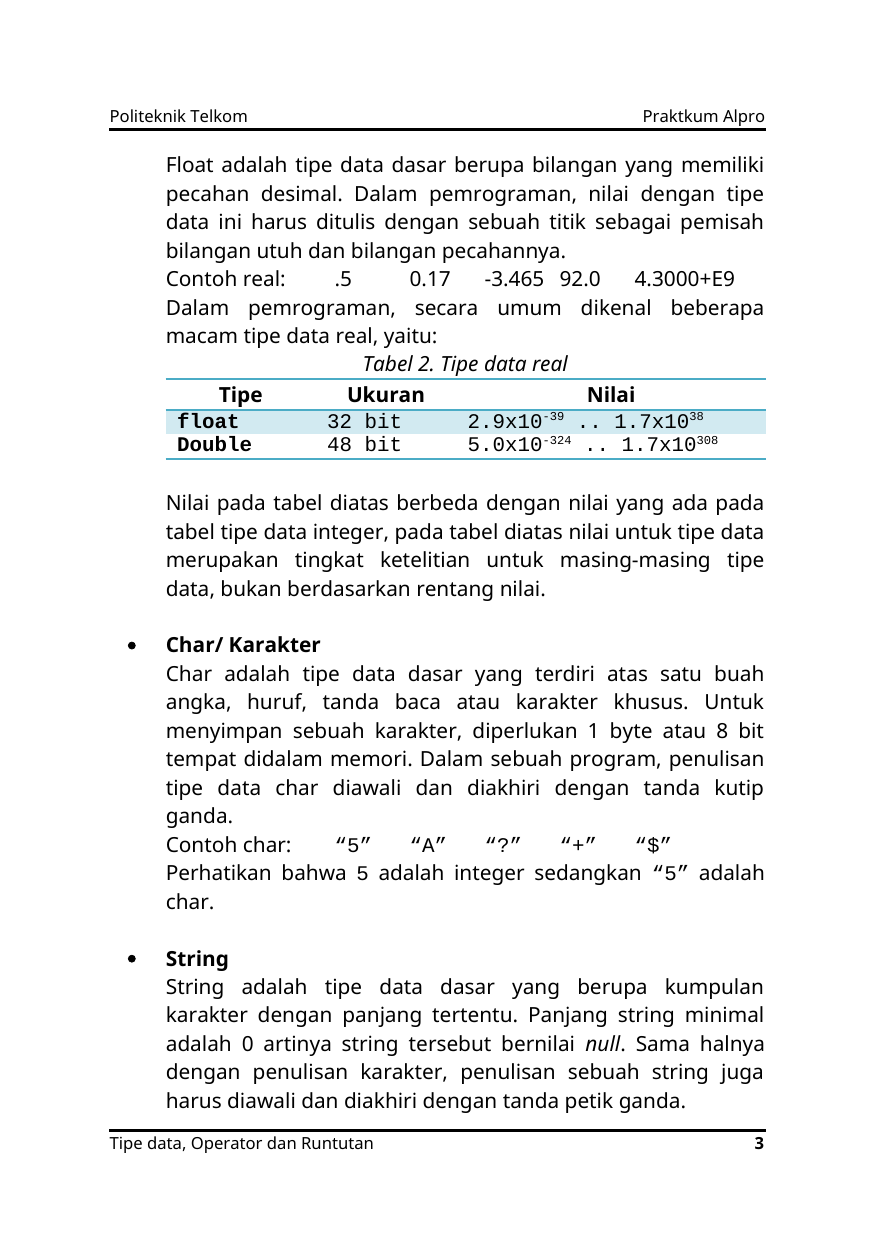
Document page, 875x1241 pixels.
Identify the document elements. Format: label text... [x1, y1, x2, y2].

table_cell 2.9x10-39 .. 1.7x1038 [456, 411, 766, 434]
text Perhatikan bahwa 5 adalah integer sedangkan “5” adalah char. [166, 858, 765, 915]
text Char adalah tipe data dasar yang terdiri atas satu buah angka, huruf, tanda baca atau karakter khusus. Untuk menyimpan sebuah karakter, diperlukan 1 byte atau 8 bit tempat didalam memori. Dalam sebuah program, penulisan tipe data char diawali dan diakhiri dengan tanda kutip ganda. [166, 659, 765, 830]
text Nilai pada tabel diatas berbeda dengan nilai yang ada pada tabel tipe data integer, pada tabel diatas nilai untuk tipe data merupakan tingkat ketelitian untuk masing-masing tipe data, bukan berdasarkan rentang nilai. [166, 488, 765, 602]
table_cell 48 bit [316, 434, 456, 458]
text Contoh real: .5 0.17 -3.465 92.0 4.3000+E9 [166, 264, 765, 293]
list String [128, 944, 765, 972]
table_cell float [166, 411, 316, 434]
table_header Ukuran [316, 380, 456, 408]
table_header Nilai [456, 380, 766, 408]
table_cell Double [166, 434, 316, 458]
text Dalam pemrograman, secara umum dikenal beberapa macam tipe data real, yaitu: [166, 293, 765, 349]
text Float adalah tipe data dasar berupa bilangan yang memiliki pecahan desimal. Dalam pemrograman, nilai dengan tipe data ini harus ditulis dengan sebuah titik sebagai pemisah bilangan utuh dan bilangan pecahannya. [166, 151, 765, 264]
text String adalah tipe data dasar yang berupa kumpulan karakter dengan panjang tertentu. Panjang string minimal adalah 0 artinya string tersebut bernilai null. Sama halnya dengan penulisan karakter, penulisan sebuah string juga harus diawali dan diakhiri dengan tanda petik ganda. [166, 972, 765, 1114]
table_cell 5.0x10-324 .. 1.7x10308 [456, 434, 766, 458]
table_cell 32 bit [316, 411, 456, 434]
text Contoh char: “5” “A” “?” “+” “$” [166, 830, 765, 858]
list Char/ Karakter [128, 631, 765, 659]
table_header Tipe [166, 380, 316, 408]
text Tabel 2. Tipe data real [166, 349, 765, 378]
